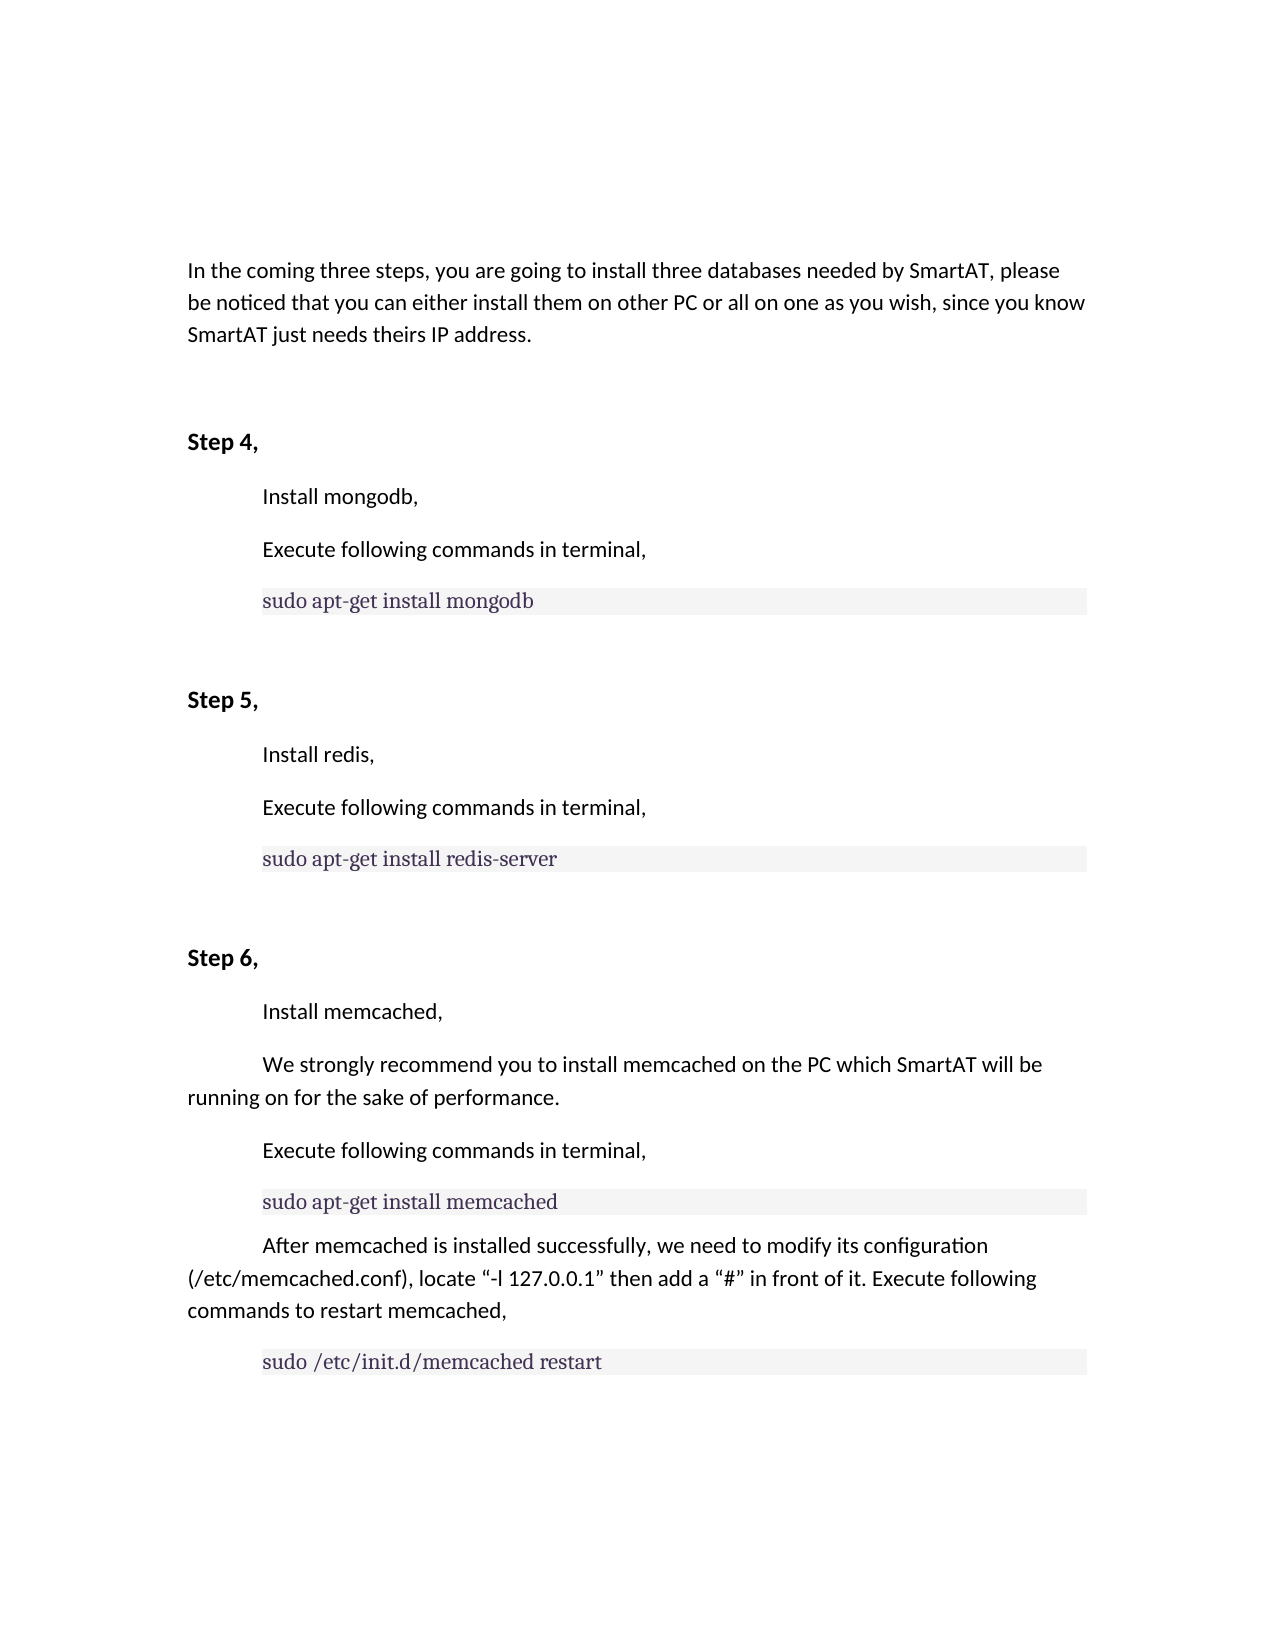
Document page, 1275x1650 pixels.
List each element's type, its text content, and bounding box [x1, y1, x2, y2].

text Execute following commands in terminal, [187, 535, 1087, 563]
text Install mongodb, [187, 482, 1087, 510]
text sudo apt-get install memcached [262, 1189, 1087, 1215]
text Install redis, [187, 740, 1087, 768]
text sudo /etc/init.d/memcached restart [262, 1349, 1087, 1375]
text After memcached is installed successfully, we need to modify its configuration (/etc/memcached.conf), locate “-l 127.0.0.1” then add a “#” in front of it. Execute following commands to restart memcached, [187, 1231, 1087, 1324]
text Step 4, [187, 426, 1087, 457]
text Install memcached, [187, 997, 1087, 1026]
text In the coming three steps, you are going to install three databases needed by SmartAT, please be noticed that you can either install them on other PC or all on one as you wish, since you know SmartAT just needs theirs IP address. [187, 256, 1087, 348]
text Step 5, [187, 684, 1087, 714]
text Step 6, [187, 942, 1087, 972]
text Execute following commands in terminal, [187, 793, 1087, 821]
text sudo apt-get install mongodb [262, 588, 1087, 615]
text We strongly recommend you to install memcached on the PC which SmartAT will be running on for the sake of performance. [187, 1051, 1087, 1111]
text sudo apt-get install redis-server [262, 846, 1087, 872]
text Execute following commands in terminal, [187, 1136, 1087, 1164]
